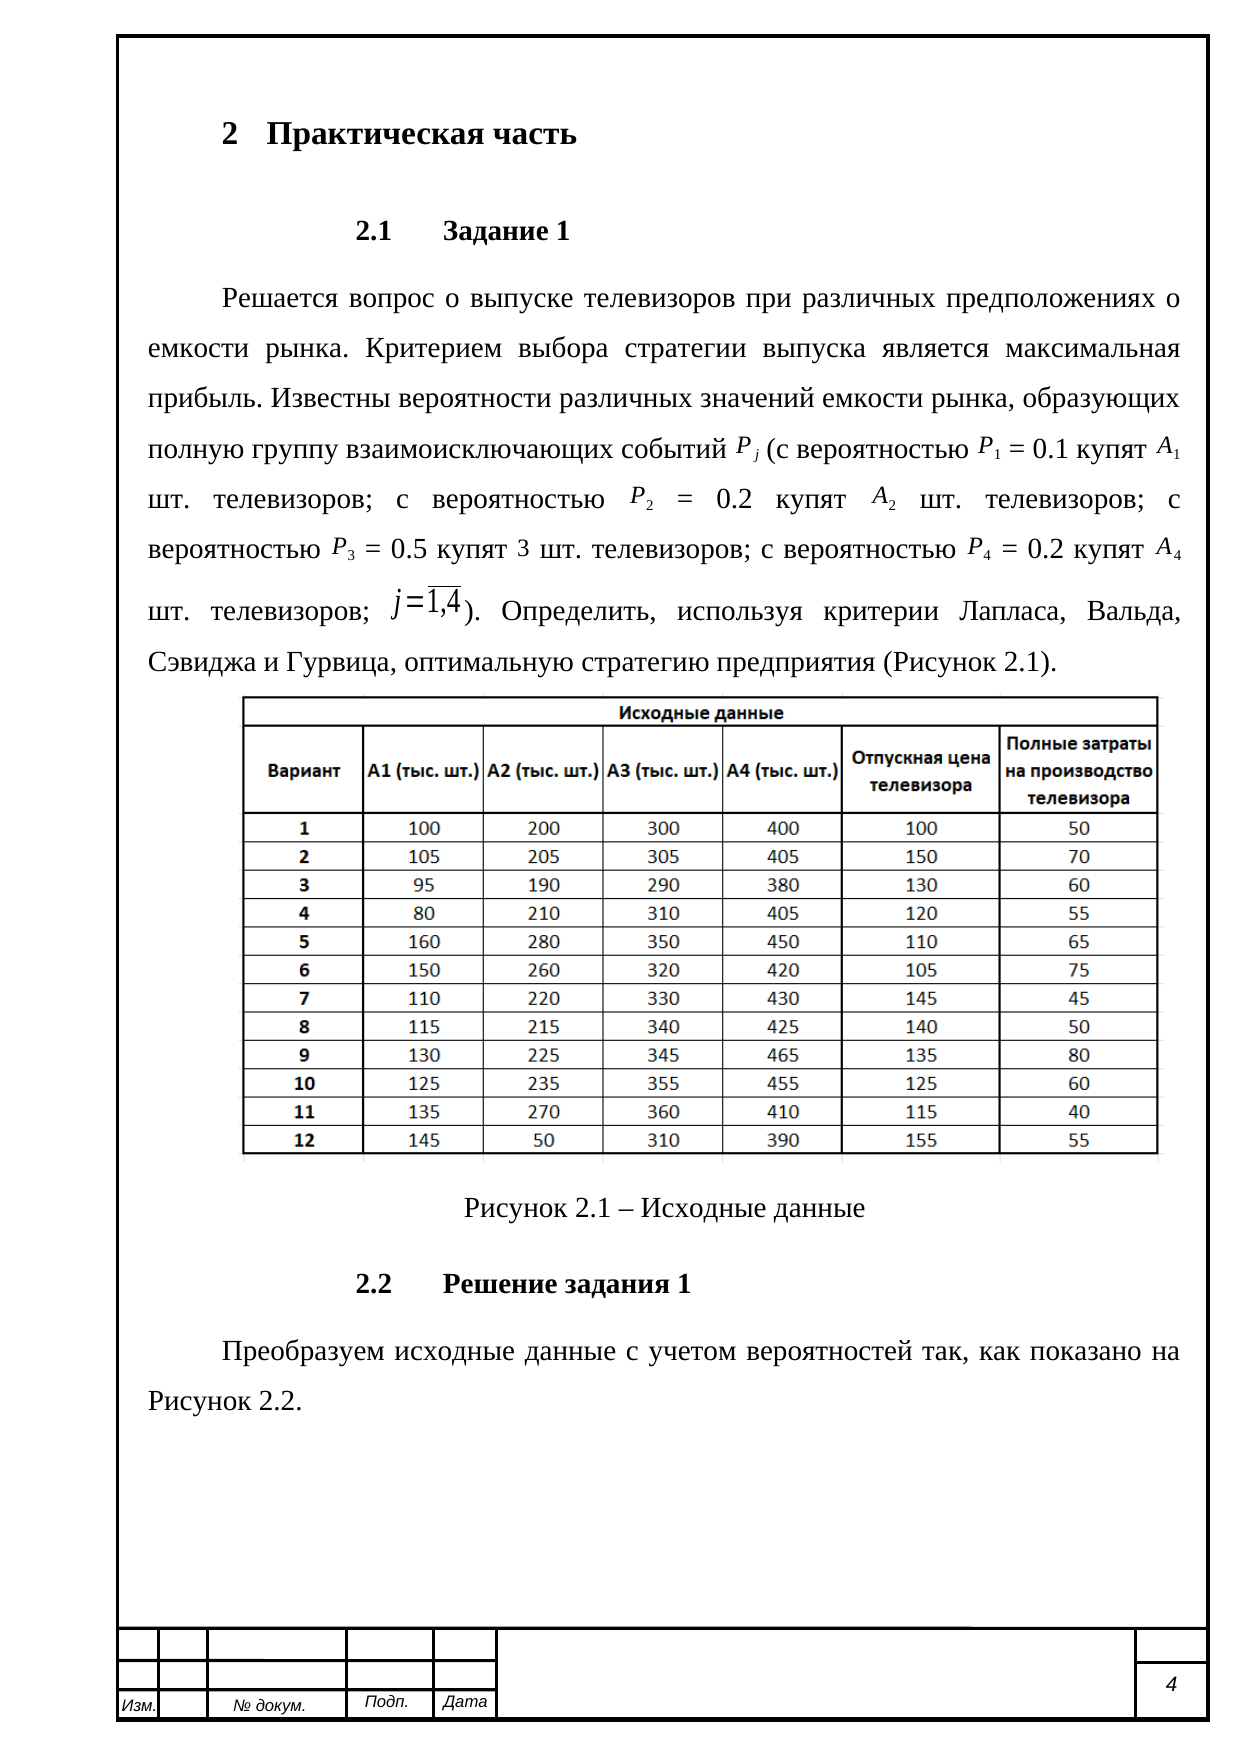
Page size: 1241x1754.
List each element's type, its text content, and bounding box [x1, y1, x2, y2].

subtitle Задание 1 [281, 213, 1181, 246]
text Решается вопрос о выпуске телевизоров при различных предположениях о емкости рынка. Критерием выбора стратегии выпуска является максимальная прибыль. Известны вероятности различных значений емкости рынка, образующих полную группу взаимоисключающих событий (с вероятностью = 0.1 купят шт. телевизоров; с вероятностью = 0.2 купят шт. телевизоров; с вероятностью = 0.5 купят шт. телевизоров; с вероятностью = 0.2 купят шт. телевизоров; ). Определить, используя критерии Лапласа, Вальда, Сэвиджа и Гурвица, оптимальную стратегию предприятия (рисунок 2.1). [148, 280, 1181, 677]
picture [238, 694, 1165, 1162]
subtitle Практическая часть [221, 114, 1181, 152]
subtitle Решение задания 1 [281, 1266, 1181, 1299]
text Преобразуем исходные данные с учетом вероятностей так, как показано на рисунке 2.2. [148, 1333, 1181, 1417]
